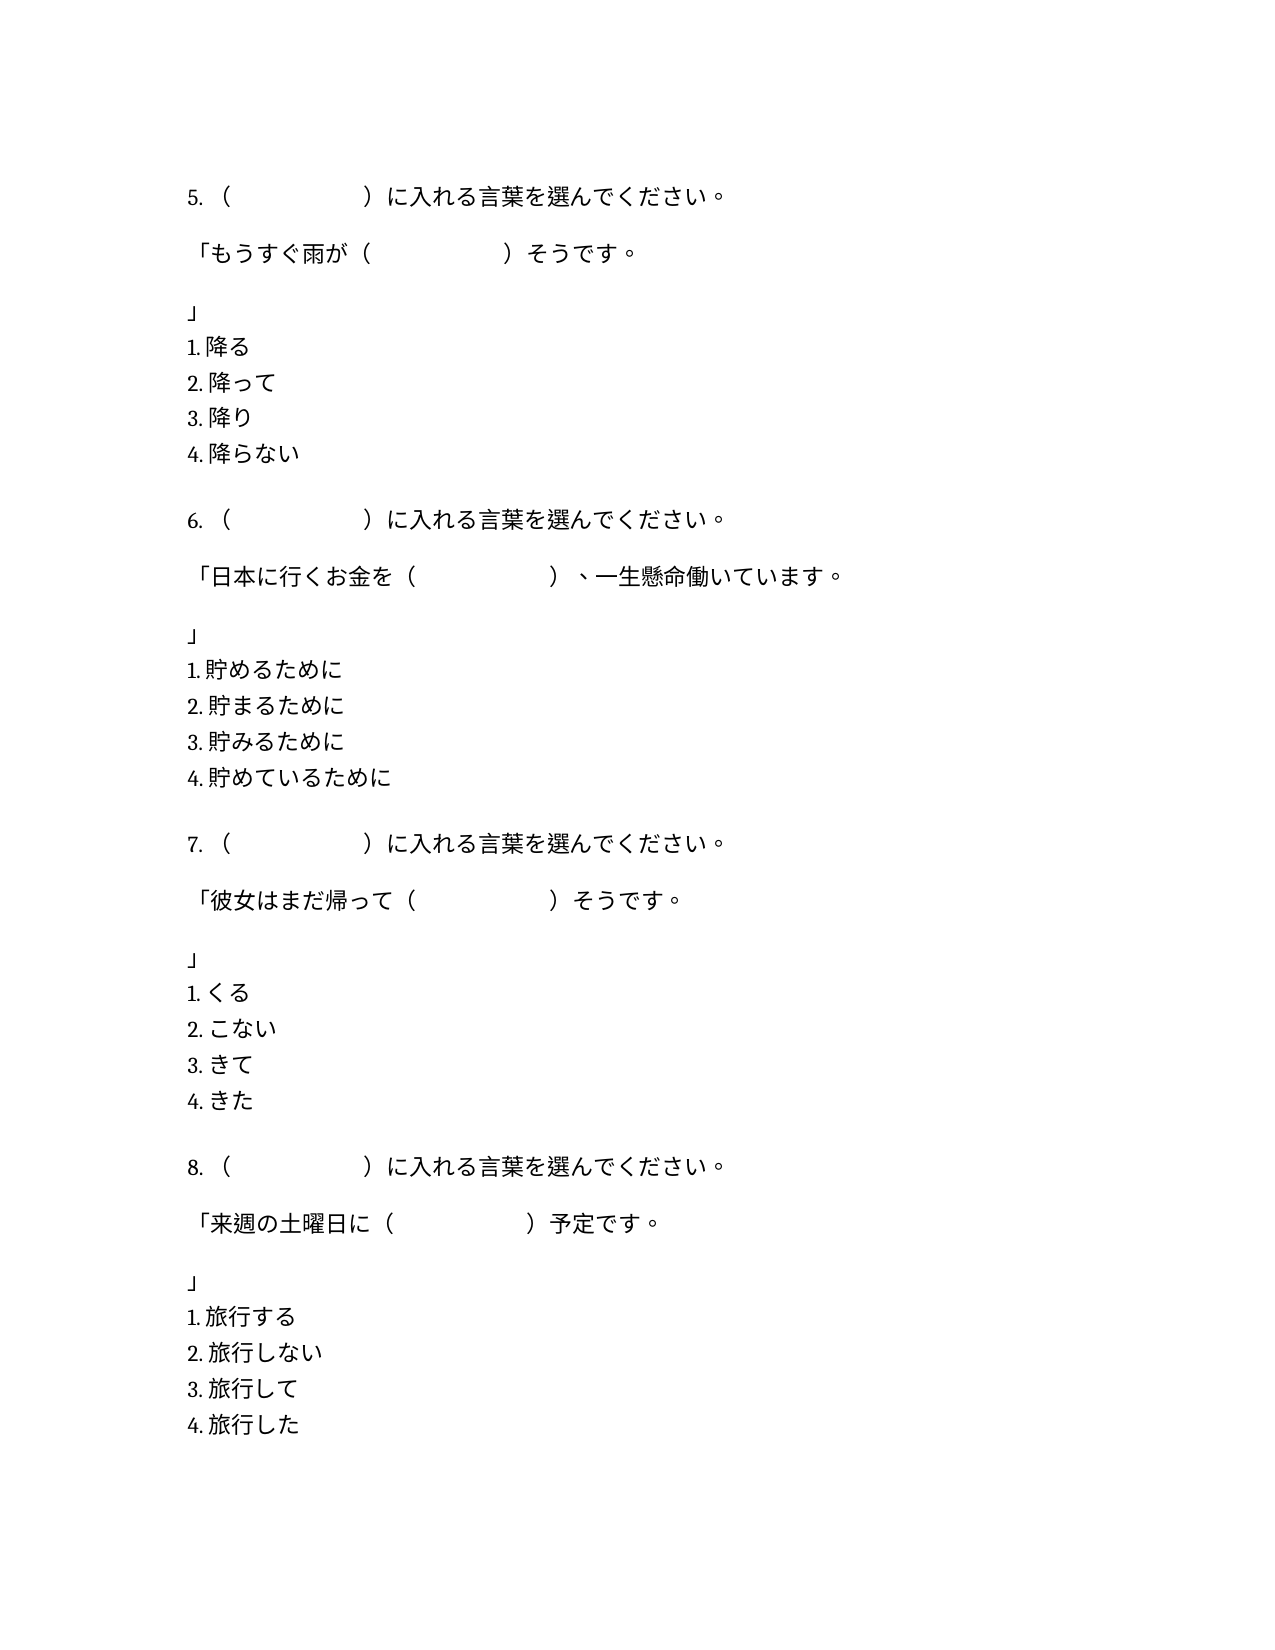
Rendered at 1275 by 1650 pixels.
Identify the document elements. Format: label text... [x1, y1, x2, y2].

text 「日本に行くお金を（ ）、一生懸命働いています。 [187, 561, 1087, 592]
text 」 1. 書き 2. 書け 3. 書いて 4. 書く 5. （ ）に入れる言葉を選んでください。 [187, 150, 1087, 212]
text 「来週の土曜日に（ ）予定です。 [187, 1208, 1087, 1239]
text 」 1. 旅行する 2. 旅行しない 3. 旅行して 4. 旅行した 9. （ ）に入れる言葉を選んでください。 [187, 1265, 1087, 1440]
text 」 1. 降る 2. 降って 3. 降り 4. 降らない 6. （ ）に入れる言葉を選んでください。 [187, 294, 1087, 536]
text 」 1. くる 2. こない 3. きて 4. きた 8. （ ）に入れる言葉を選んでください。 [187, 941, 1087, 1183]
text 「彼女はまだ帰って（ ）そうです。 [187, 885, 1087, 916]
text 」 1. 貯めるために 2. 貯まるために 3. 貯みるために 4. 貯めているために 7. （ ）に入れる言葉を選んでください。 [187, 618, 1087, 859]
text 「もうすぐ雨が（ ）そうです。 [187, 238, 1087, 269]
